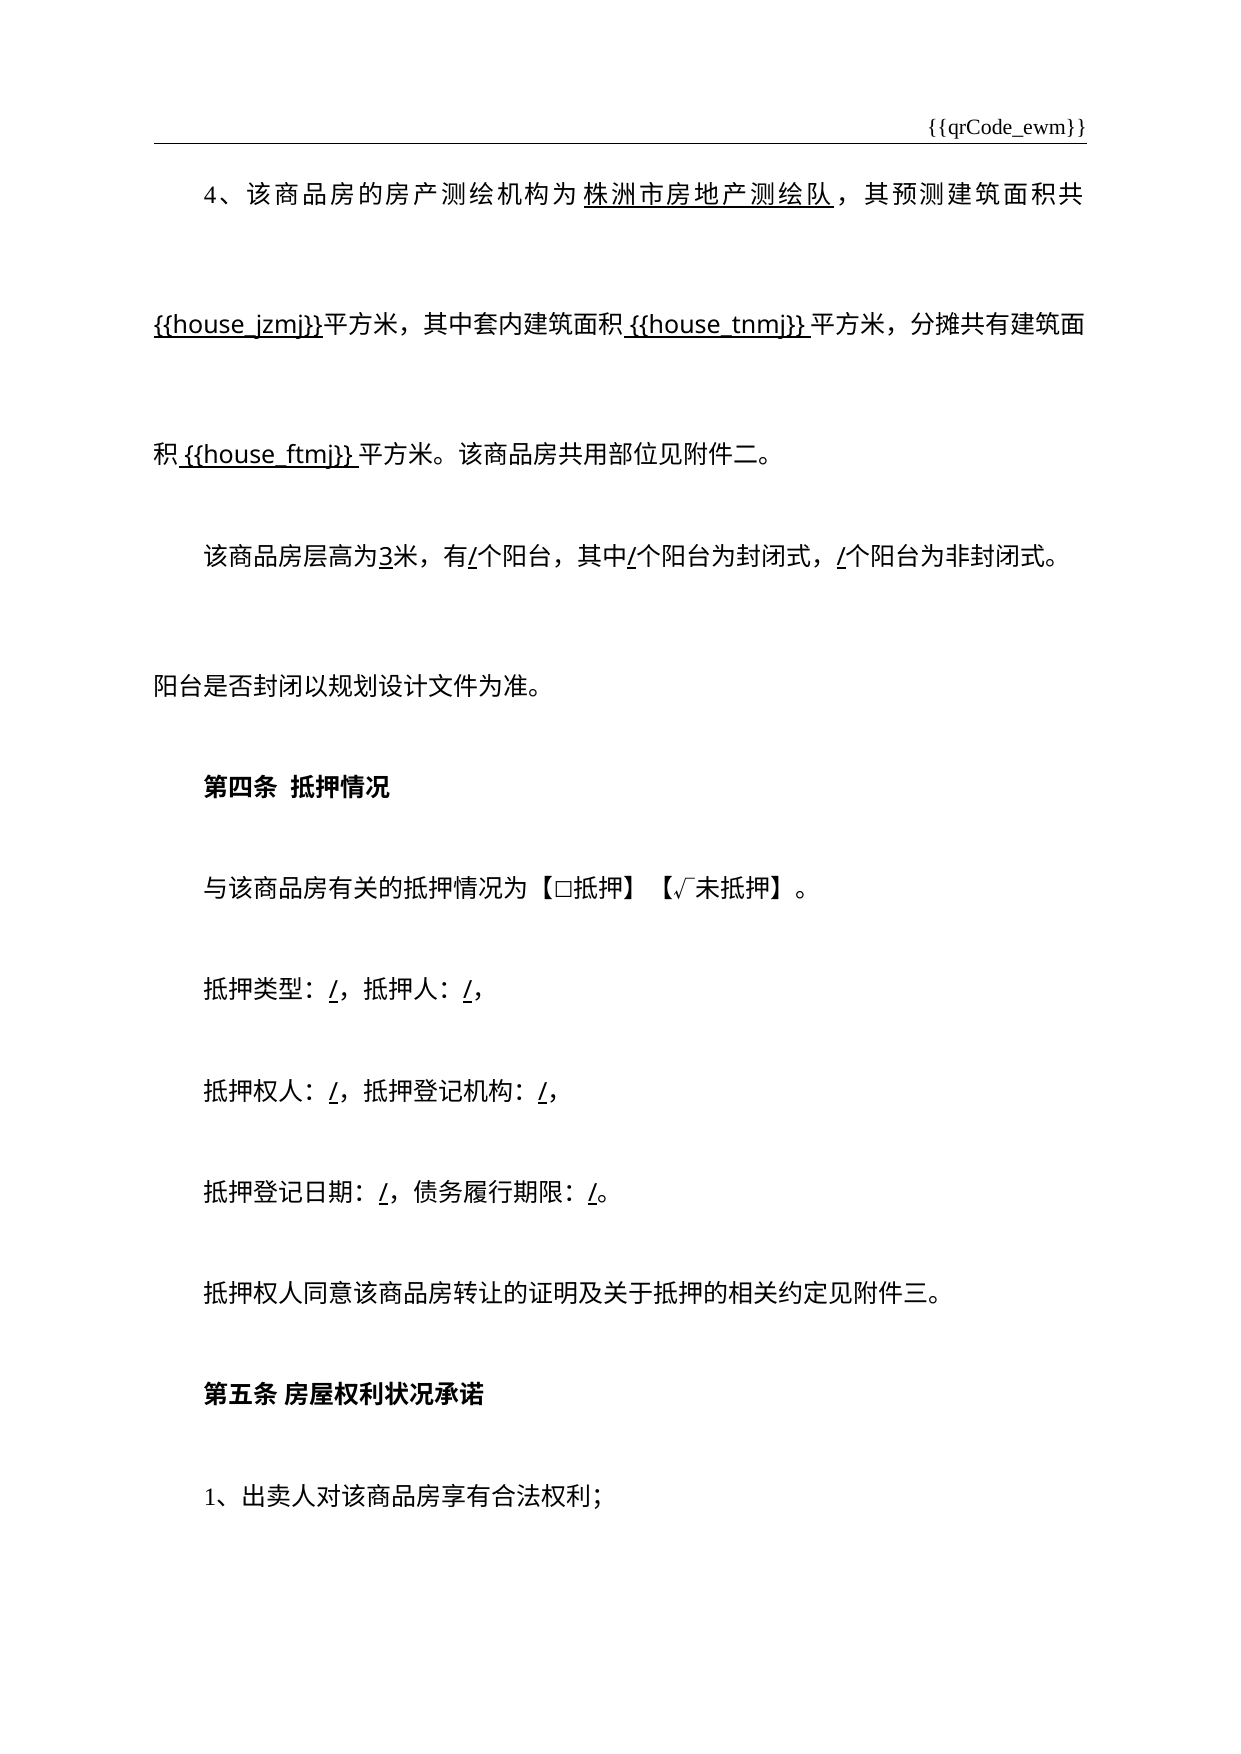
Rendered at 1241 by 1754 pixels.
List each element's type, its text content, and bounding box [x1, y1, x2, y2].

text 与该商品房有关的抵押情况为【抵押】【未抵押】。 [153, 854, 1087, 919]
text 抵押权人：，抵押登记机构：， [153, 1057, 1087, 1122]
text 第五条 房屋权利状况承诺 [153, 1361, 1087, 1426]
text 1、出卖人对该商品房享有合法权利； [153, 1462, 1087, 1527]
text 抵押登记日期：，债务履行期限：。 [153, 1158, 1087, 1223]
text 4、该商品房的房产测绘机构为，其预测建筑面积共{{house_jzmj}}平方米，其中套内建筑面积 {{house_tnmj}} 平方米，分摊共有建筑面积 {{house_ftmj}} 平方米。该商品房共用部位见附件二。 [153, 161, 1087, 486]
text 抵押类型：，抵押人：， [153, 956, 1087, 1021]
text 该商品房层高为米，有个阳台，其中个阳台为封闭式，个阳台为非封闭式。阳台是否封闭以规划设计文件为准。 [153, 522, 1087, 717]
text 第四条 抵押情况 [153, 753, 1087, 818]
text 抵押权人同意该商品房转让的证明及关于抵押的相关约定见附件三。 [153, 1259, 1087, 1324]
